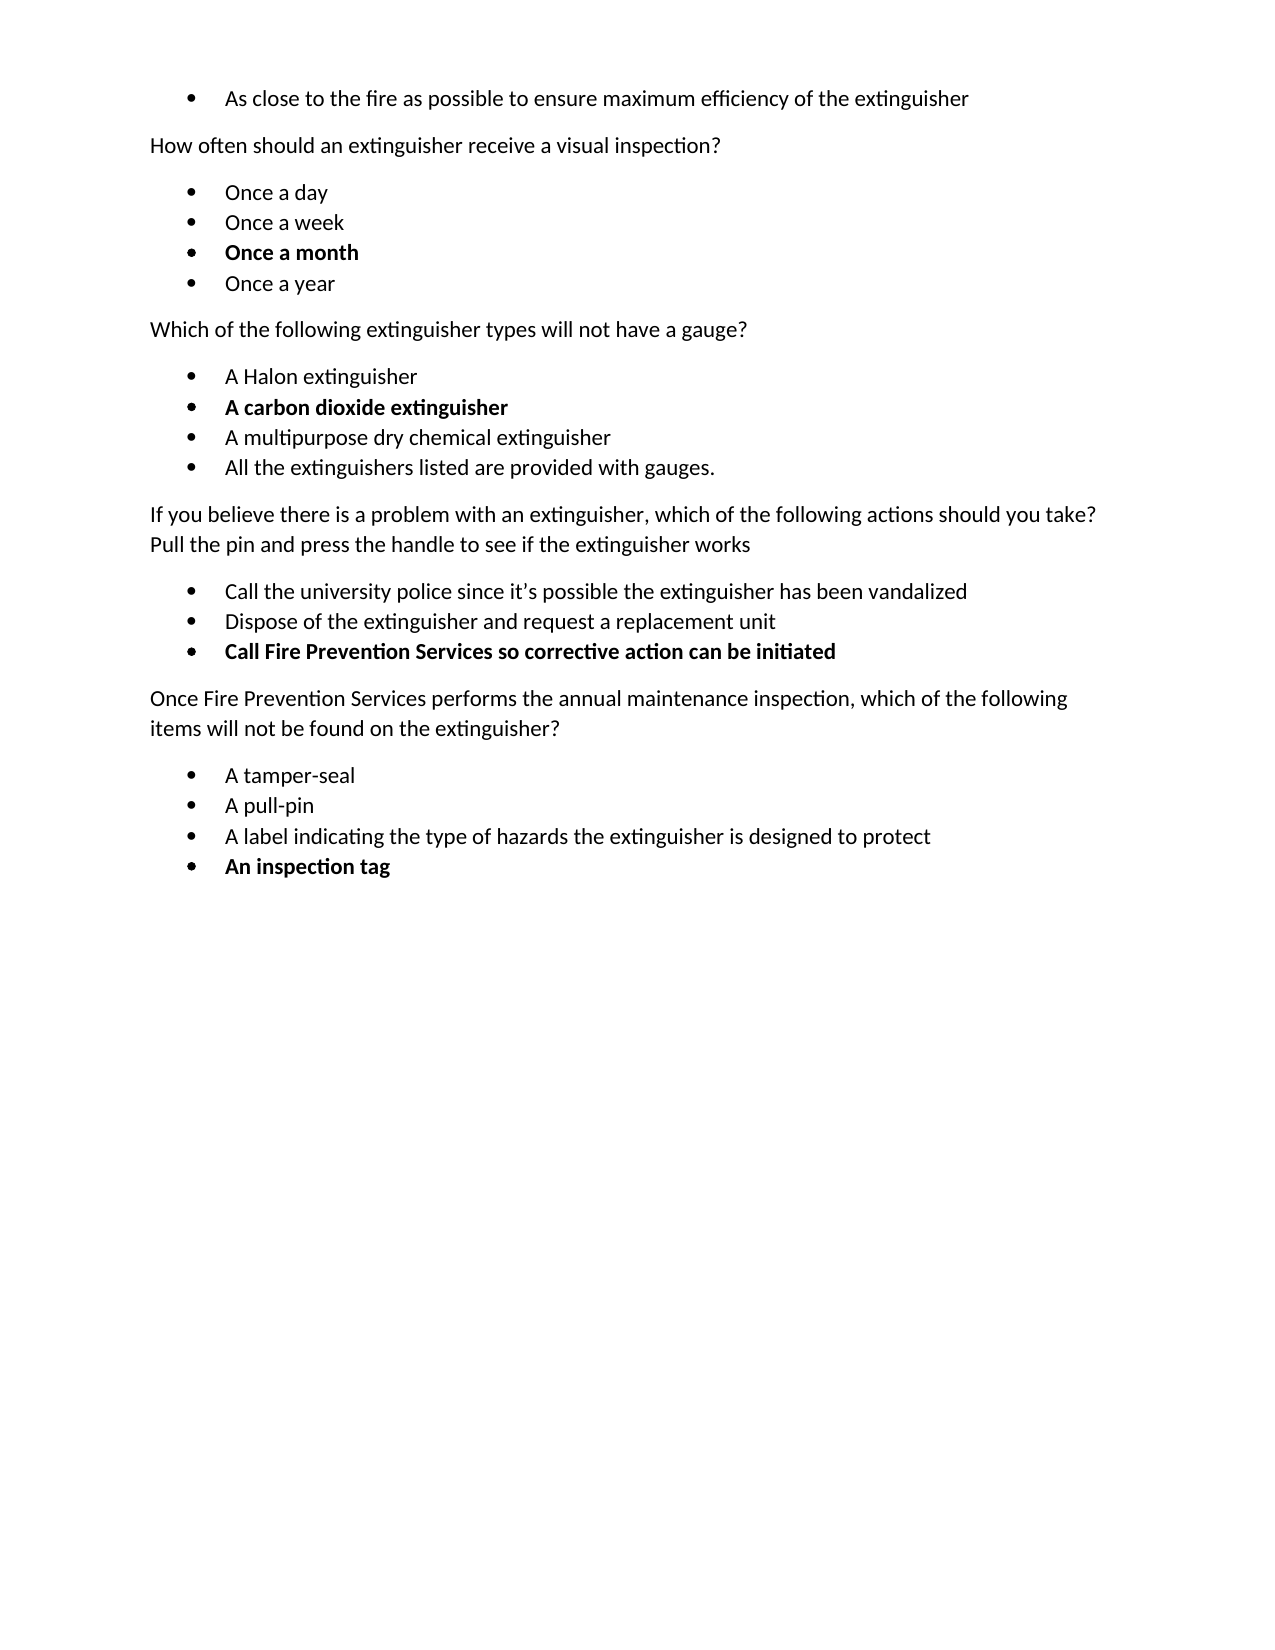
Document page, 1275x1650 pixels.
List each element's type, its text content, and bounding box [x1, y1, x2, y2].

list A carbon dioxide extinguisher [187, 393, 1125, 421]
list Once a year [187, 269, 1125, 297]
list Once a month [187, 238, 1125, 267]
list A pull-pin [187, 792, 1125, 820]
list Call the university police since it’s possible the extinguisher has been vandalized [187, 577, 1125, 605]
list A Halon extinguisher [187, 362, 1125, 391]
list A multipurpose dry chemical extinguisher [187, 423, 1125, 451]
text Which of the following extinguisher types will not have a gauge? [150, 316, 1125, 344]
list Call Fire Prevention Services so corrective action can be initiated [187, 637, 1125, 666]
list Once a day [187, 178, 1125, 206]
list A tamper-seal [187, 761, 1125, 789]
list A label indicating the type of hazards the extinguisher is designed to protect [187, 822, 1125, 850]
list All the extinguishers listed are provided with gauges. [187, 453, 1125, 481]
text How often should an extinguisher receive a visual inspection? [150, 131, 1125, 159]
text Once Fire Prevention Services performs the annual maintenance inspection, which of the following items will not be found on the extinguisher? [150, 684, 1125, 743]
text If you believe there is a problem with an extinguisher, which of the following actions should you take? Pull the pin and press the handle to see if the extinguisher works [150, 500, 1125, 558]
list Dispose of the extinguisher and request a replacement unit [187, 607, 1125, 635]
list Once a week [187, 208, 1125, 236]
list An inspection tag [187, 852, 1125, 880]
list As close to the fire as possible to ensure maximum efficiency of the extinguisher [187, 84, 1125, 112]
